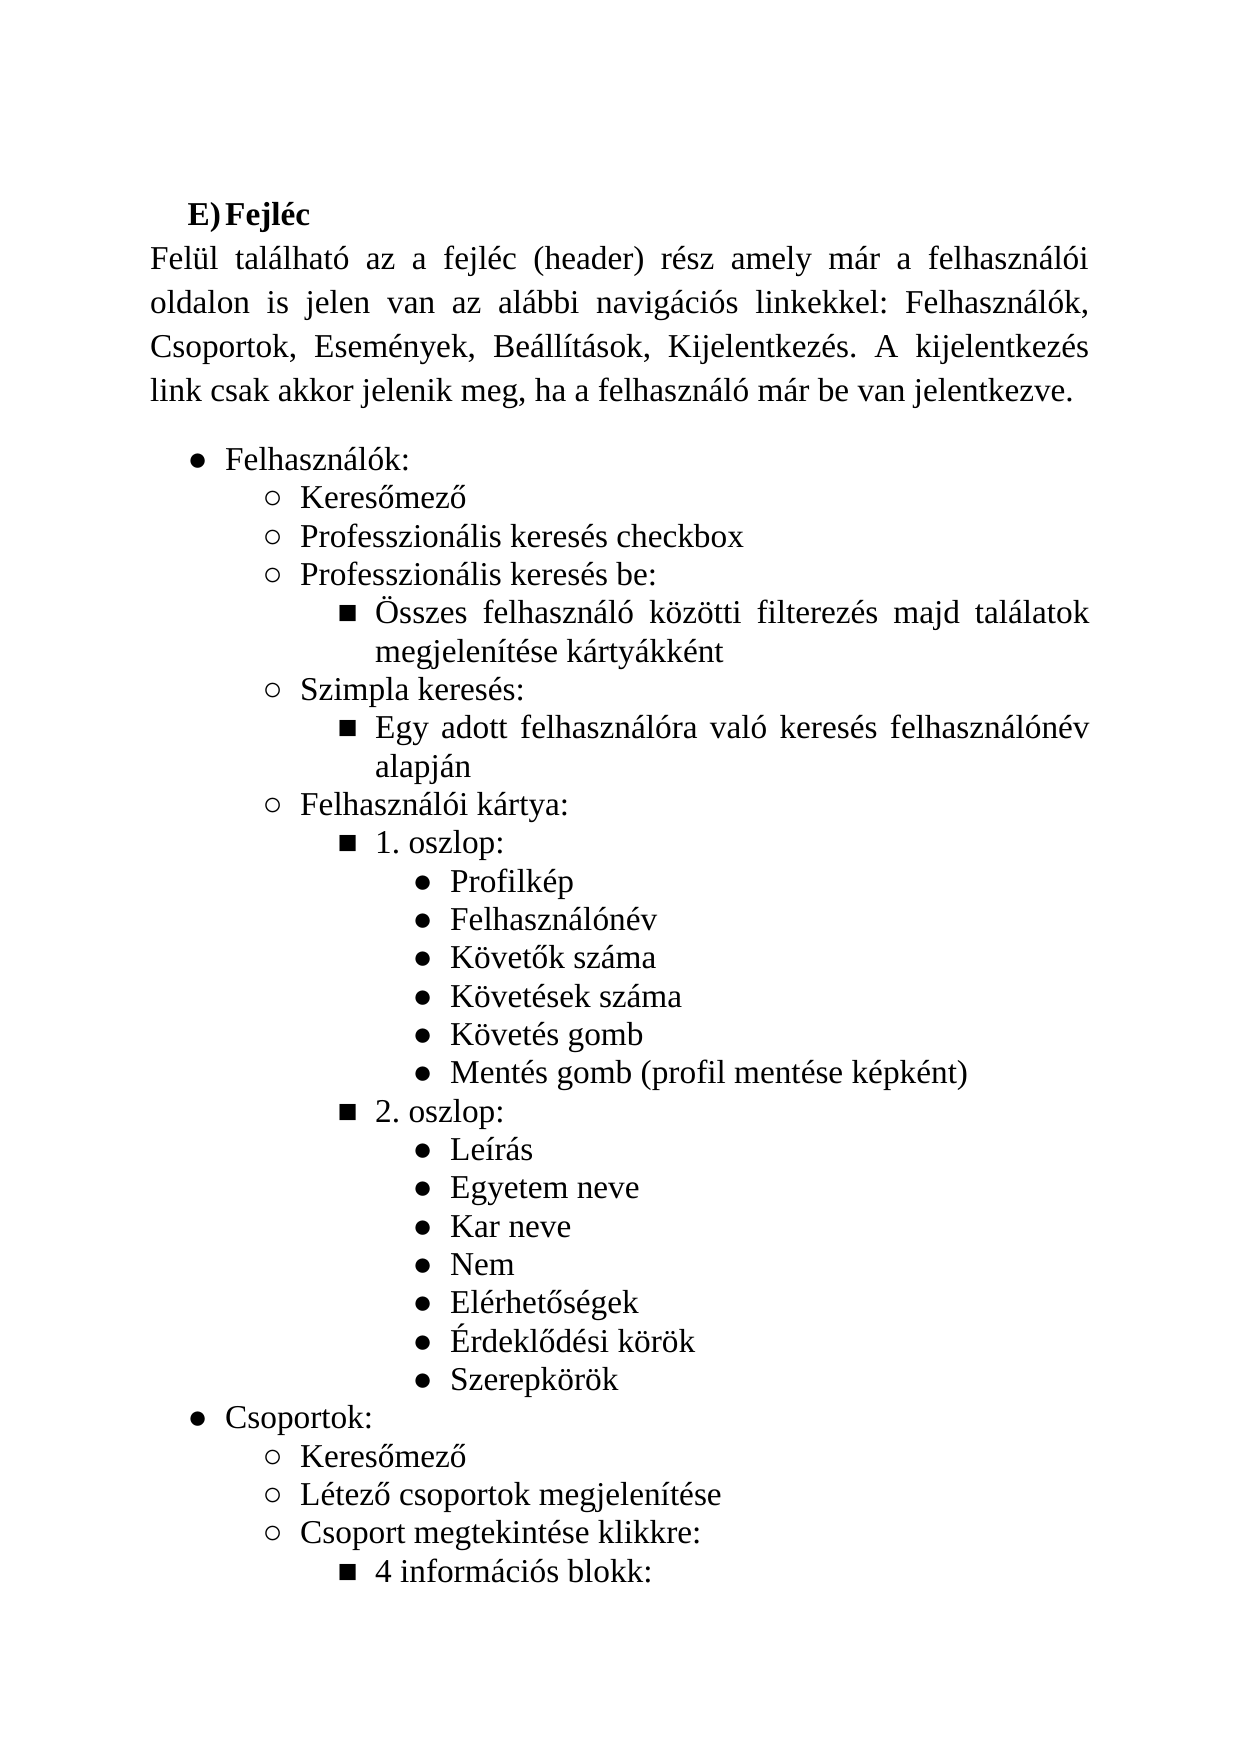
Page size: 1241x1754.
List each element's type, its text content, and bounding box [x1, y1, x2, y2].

list Leírás [412, 1129, 1090, 1168]
list Keresőmező [262, 1436, 1090, 1474]
list Követés gomb [412, 1014, 1090, 1053]
list Felhasználónév [412, 899, 1090, 938]
list Nem [412, 1244, 1090, 1283]
list Mentés gomb (profil mentése képként) [412, 1053, 1090, 1091]
list Fejléc [187, 194, 1090, 232]
list Egyetem neve [412, 1168, 1090, 1206]
list Csoport megtekintése klikkre: [262, 1513, 1090, 1551]
list Szerepkörök [412, 1359, 1090, 1398]
list Csoportok: [187, 1398, 1090, 1436]
list Követők száma [412, 938, 1090, 976]
list Profilkép [412, 861, 1090, 899]
list Professzionális keresés checkbox [262, 516, 1090, 554]
list Létező csoportok megjelenítése [262, 1474, 1090, 1513]
list Felhasználói kártya: [262, 784, 1090, 823]
list Elérhetőségek [412, 1283, 1090, 1321]
list Egy adott felhasználóra való keresés felhasználónév alapján [337, 708, 1090, 784]
list Összes felhasználó közötti filterezés majd találatok megjelenítése kártyákként [337, 593, 1090, 669]
text Felül található az a fejléc (header) rész amely már a felhasználói oldalon is jelen van az alábbi navigációs linkekkel: Felhasználók, Csoportok, Események, Beállítások, Kijelentkezés. A kijelentkezés link csak akkor jelenik meg, ha a felhasználó már be van jelentkezve. [150, 238, 1090, 409]
list Keresőmező [262, 478, 1090, 516]
list 1. oszlop: [337, 823, 1090, 861]
list 2. oszlop: [337, 1091, 1090, 1129]
list Professzionális keresés be: [262, 554, 1090, 593]
list Érdeklődési körök [412, 1321, 1090, 1359]
list Követések száma [412, 976, 1090, 1014]
list Szimpla keresés: [262, 669, 1090, 708]
list Felhasználók: [187, 439, 1090, 478]
list Kar neve [412, 1206, 1090, 1244]
list 4 információs blokk: [337, 1551, 1090, 1589]
